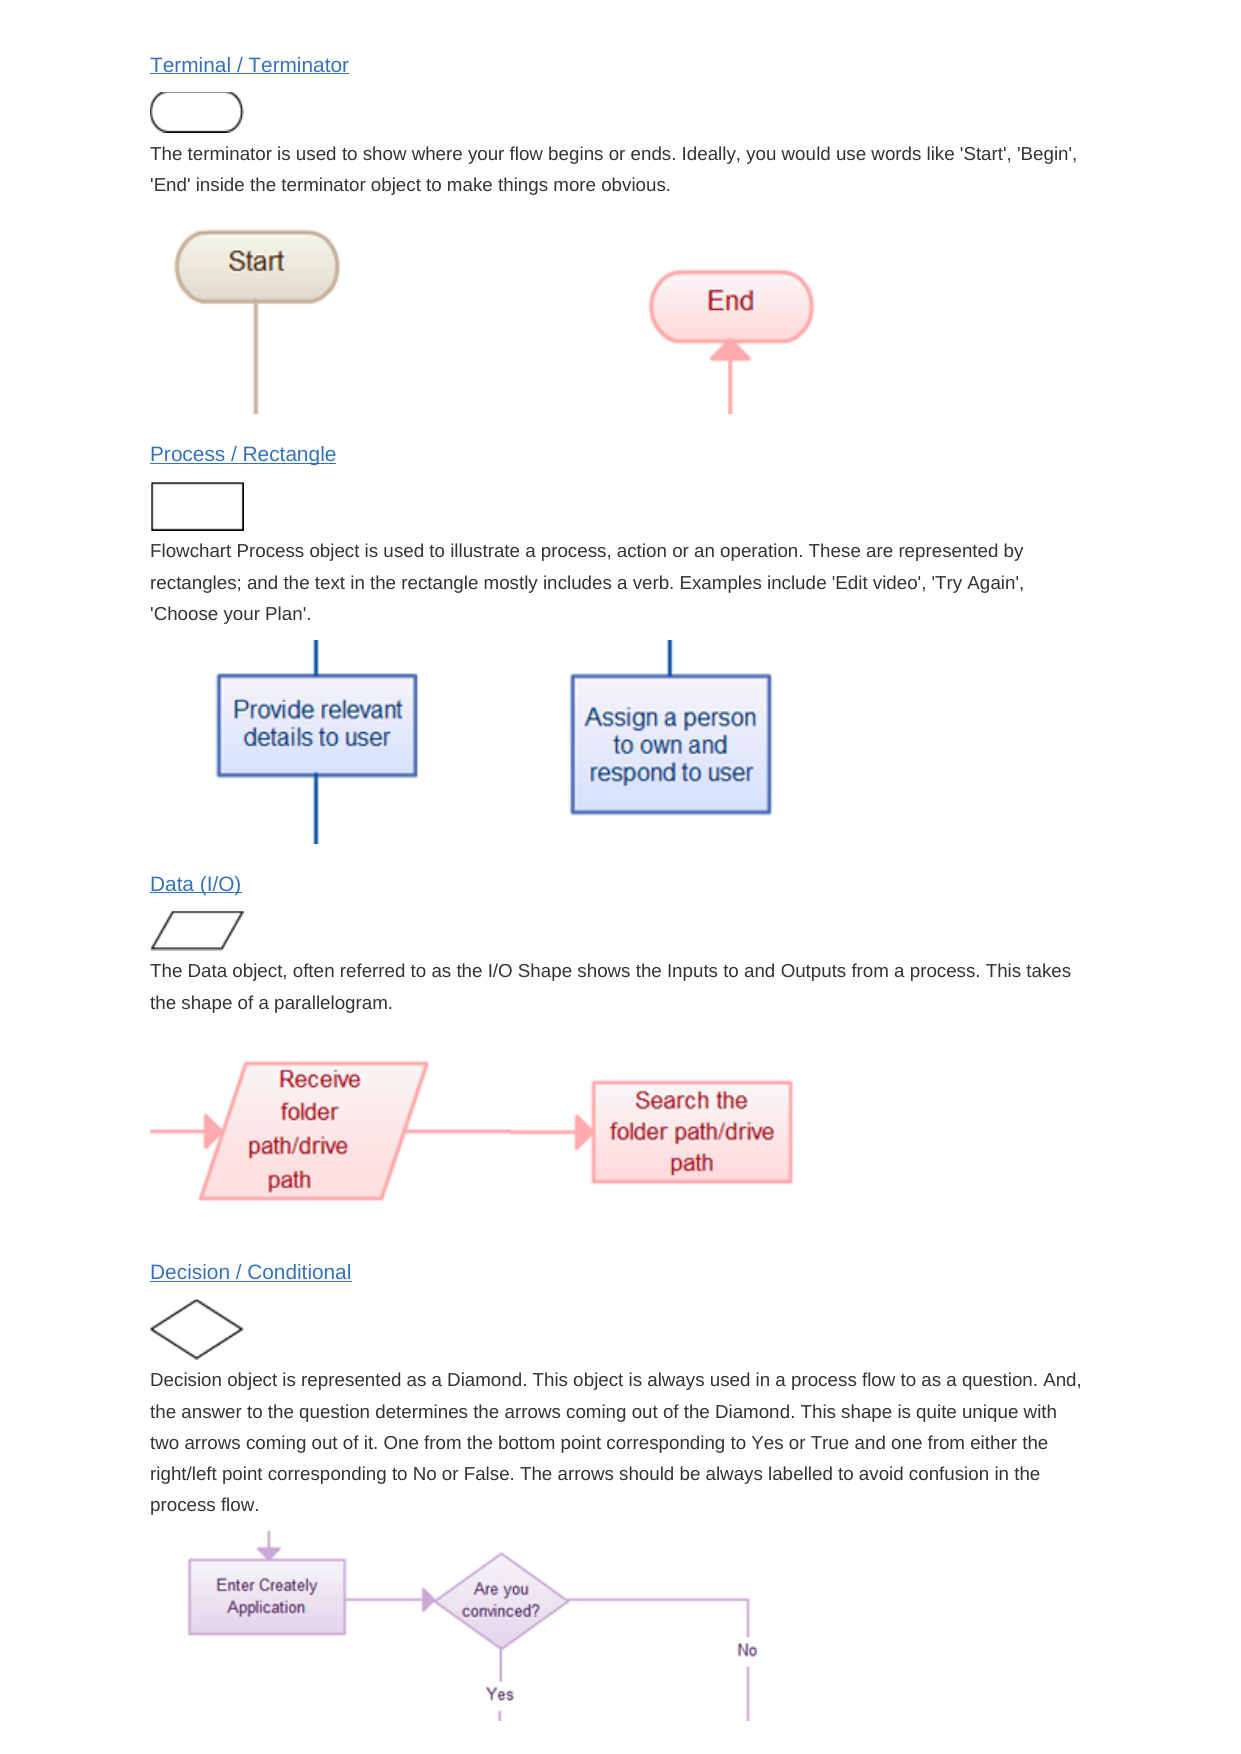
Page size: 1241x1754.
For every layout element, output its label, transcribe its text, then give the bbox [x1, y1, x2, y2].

picture [150, 1531, 789, 1721]
text The Data object, often referred to as the I/O Shape shows the Inputs to and Outputs from a process. This takes the shape of a parallelogram. [150, 951, 1090, 1013]
picture [150, 92, 244, 133]
text The terminator is used to show where your flow begins or ends. Ideally, you would use words like 'Start', 'Begin', 'End' inside the terminator object to make things more obvious. [150, 133, 1090, 195]
picture [150, 210, 838, 414]
text Process / Rectangle [150, 435, 1090, 466]
picture [150, 1299, 244, 1360]
text Data (I/O) [150, 864, 1090, 895]
picture [150, 911, 244, 951]
text Terminal / Terminator [150, 45, 1090, 76]
picture [150, 481, 244, 531]
text Decision object is represented as a Diamond. This object is always used in a process flow to as a question. And, the answer to the question determines the arrows coming out of the Diamond. This shape is quite unique with two arrows coming out of it. One from the bottom point corresponding to Yes or True and one from either the right/left point corresponding to No or False. The arrows should be always labelled to avoid confusion in the process flow. [150, 1359, 1090, 1516]
picture [150, 1028, 838, 1232]
picture [150, 640, 838, 844]
text Flowchart Process object is used to illustrate a process, action or an operation. These are represented by rectangles; and the text in the rectangle mostly includes a verb. Examples include 'Edit video', 'Try Again', 'Choose your Plan'. [150, 531, 1090, 624]
text Decision / Conditional [150, 1253, 1090, 1284]
